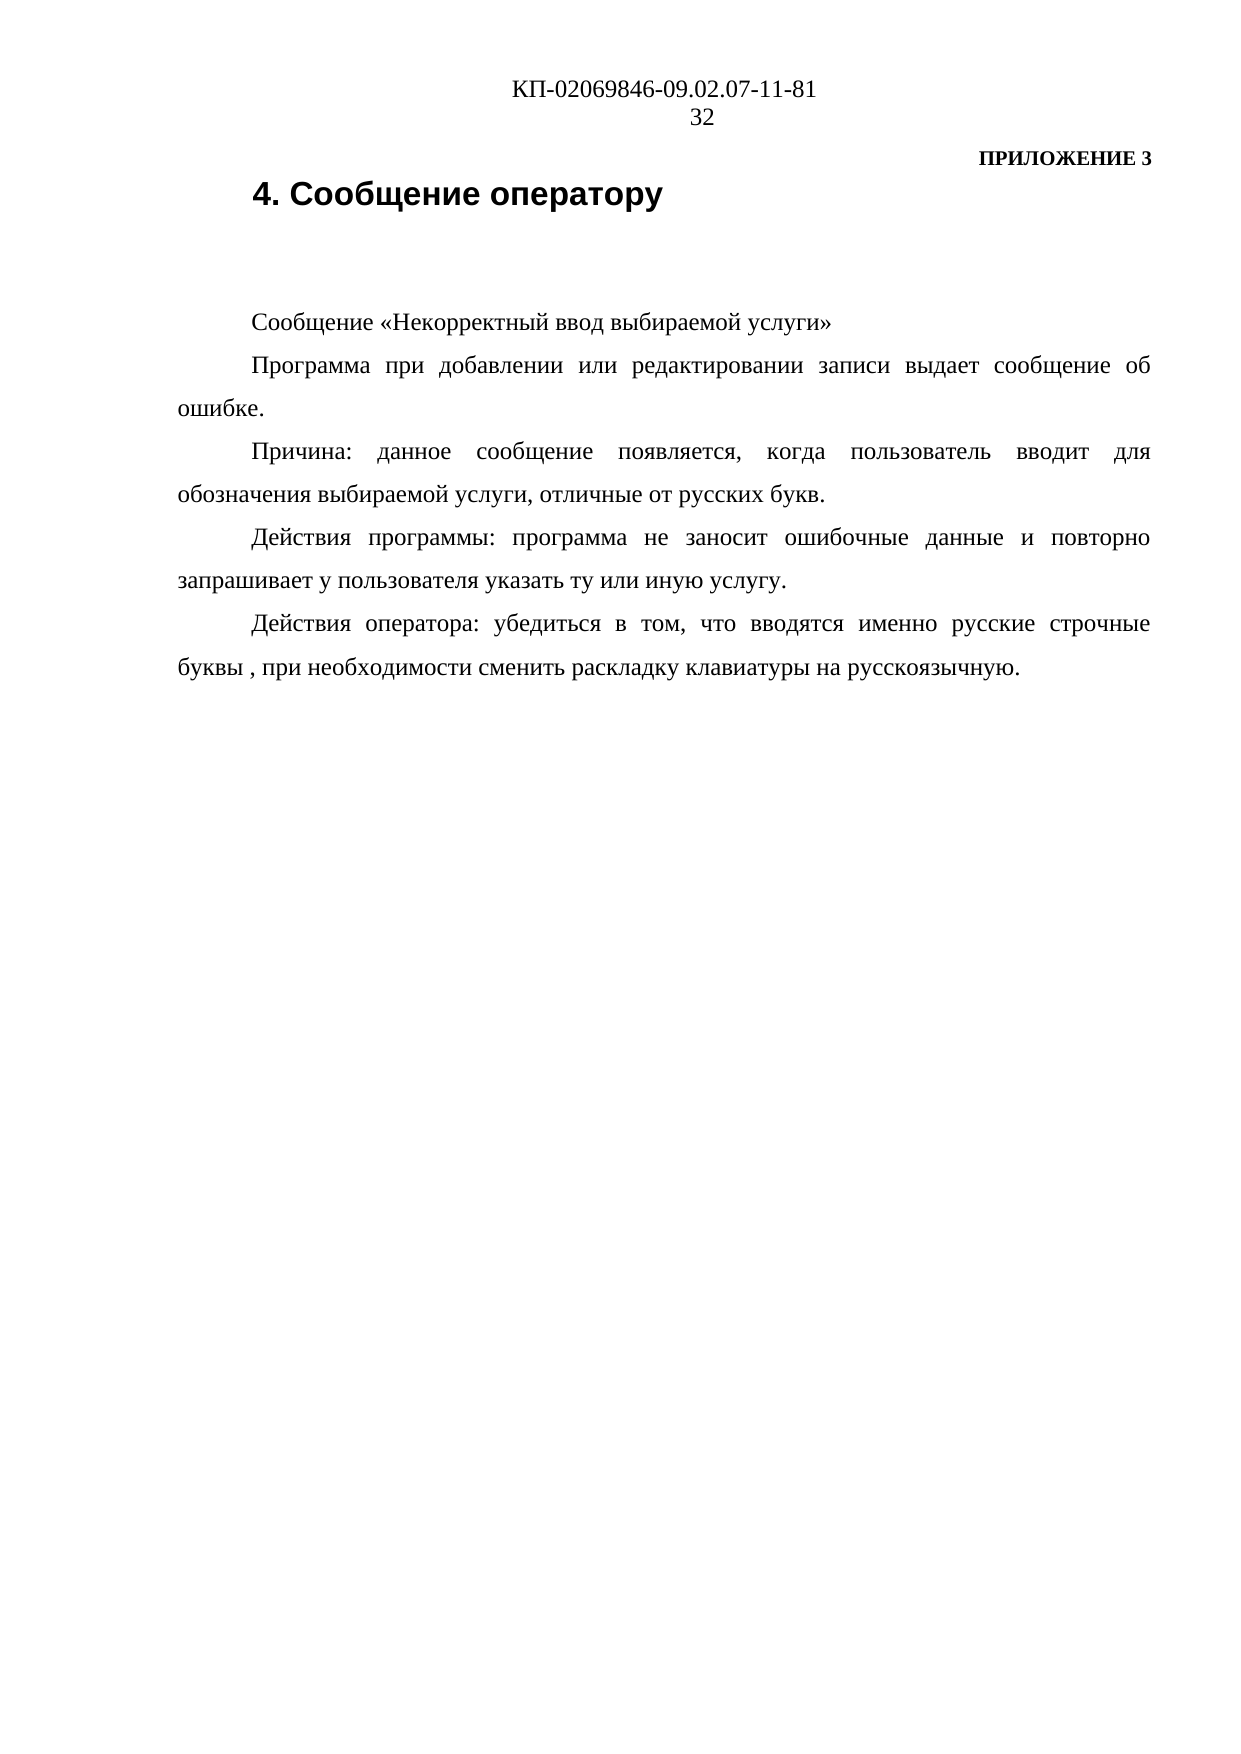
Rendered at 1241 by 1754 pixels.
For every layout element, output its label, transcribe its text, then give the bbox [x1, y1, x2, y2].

text Сообщение «Некорректный ввод выбираемой услуги» [177, 307, 1152, 335]
text Действия оператора: убедиться в том, что вводятся именно русские строчные буквы , при необходимости сменить раскладку клавиатуры на русскоязычную. [177, 608, 1152, 680]
subtitle 4. Сообщение оператору [177, 174, 1152, 212]
text Действия программы: программа не заносит ошибочные данные и повторно запрашивает у пользователя указать ту или иную услугу. [177, 522, 1152, 594]
text Причина: данное сообщение появляется, когда пользователь вводит для обозначения выбираемой услуги, отличные от русских букв. [177, 436, 1152, 508]
text Программа при добавлении или редактировании записи выдает сообщение об ошибке. [177, 350, 1152, 422]
